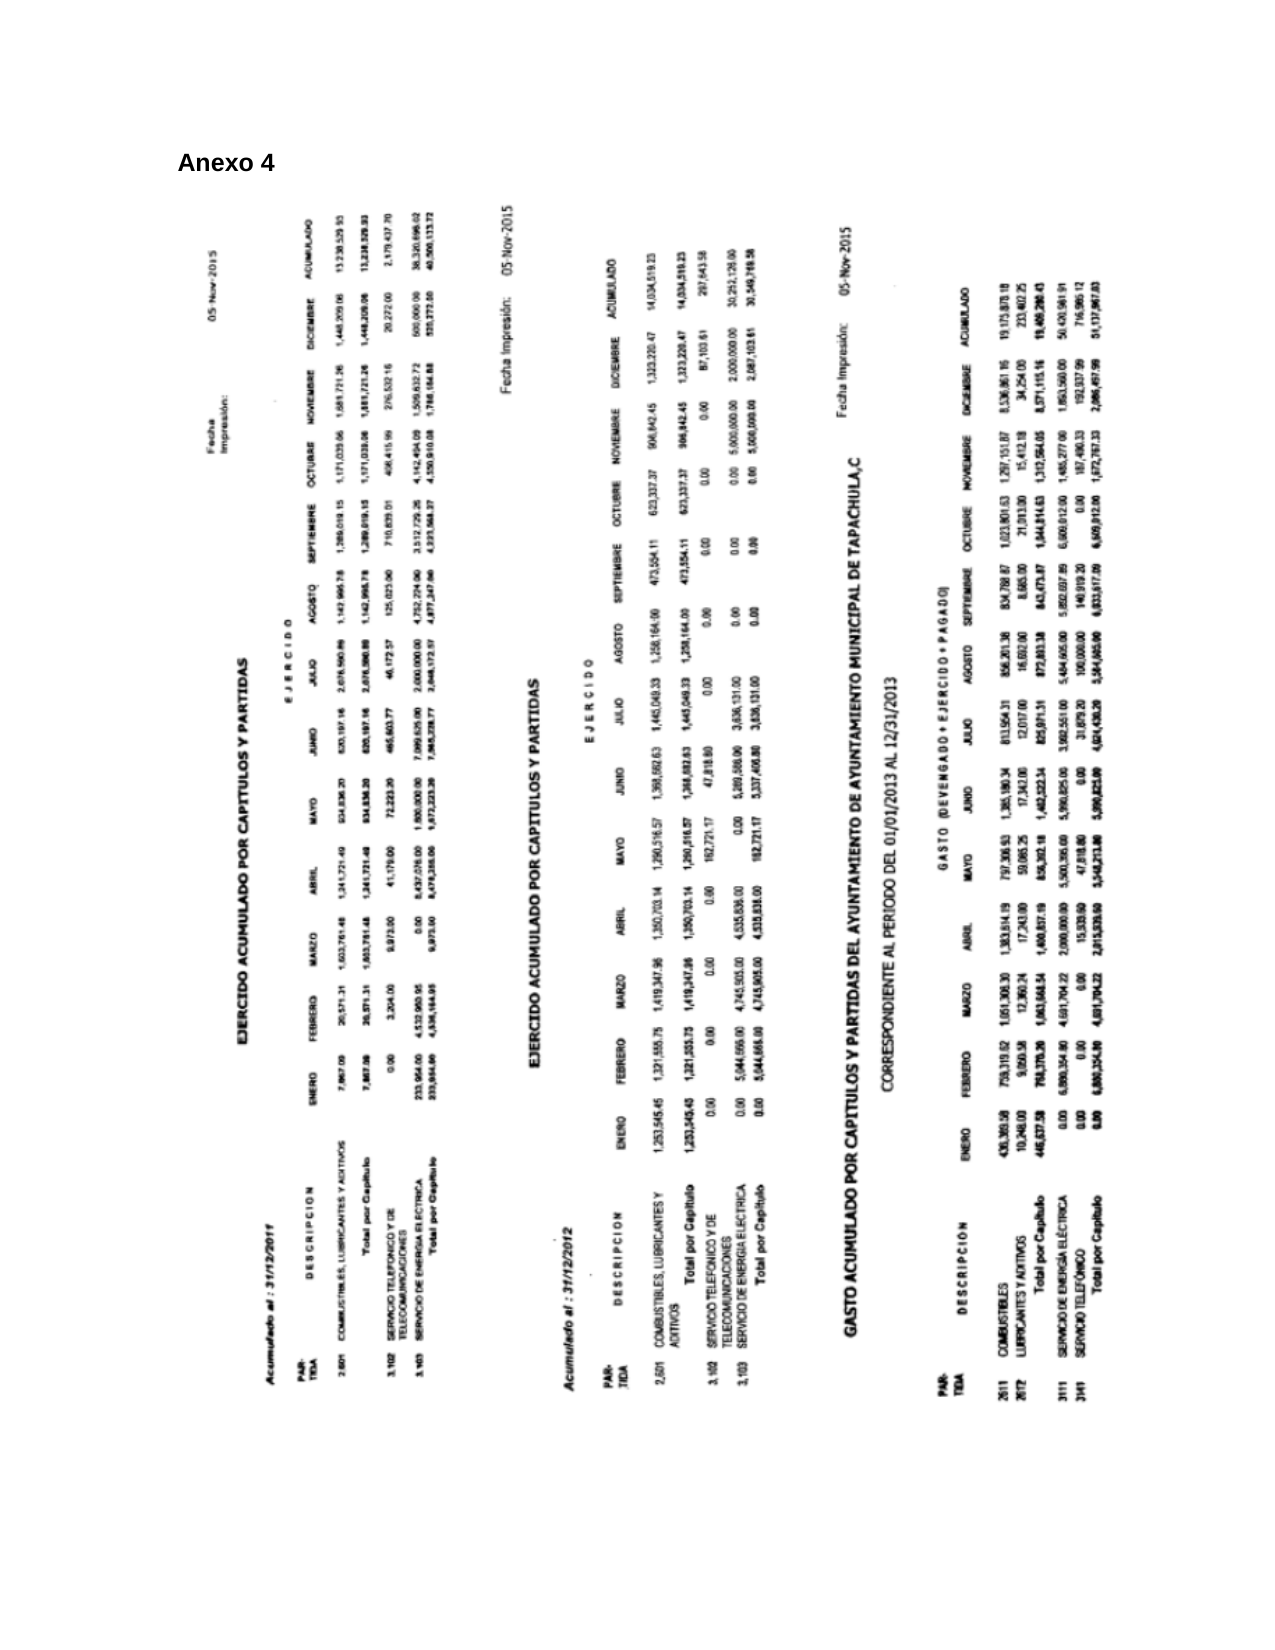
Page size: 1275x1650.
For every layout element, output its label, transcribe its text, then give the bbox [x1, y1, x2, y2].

picture [177, 193, 1140, 1410]
text Anexo 4 [177, 148, 1127, 176]
